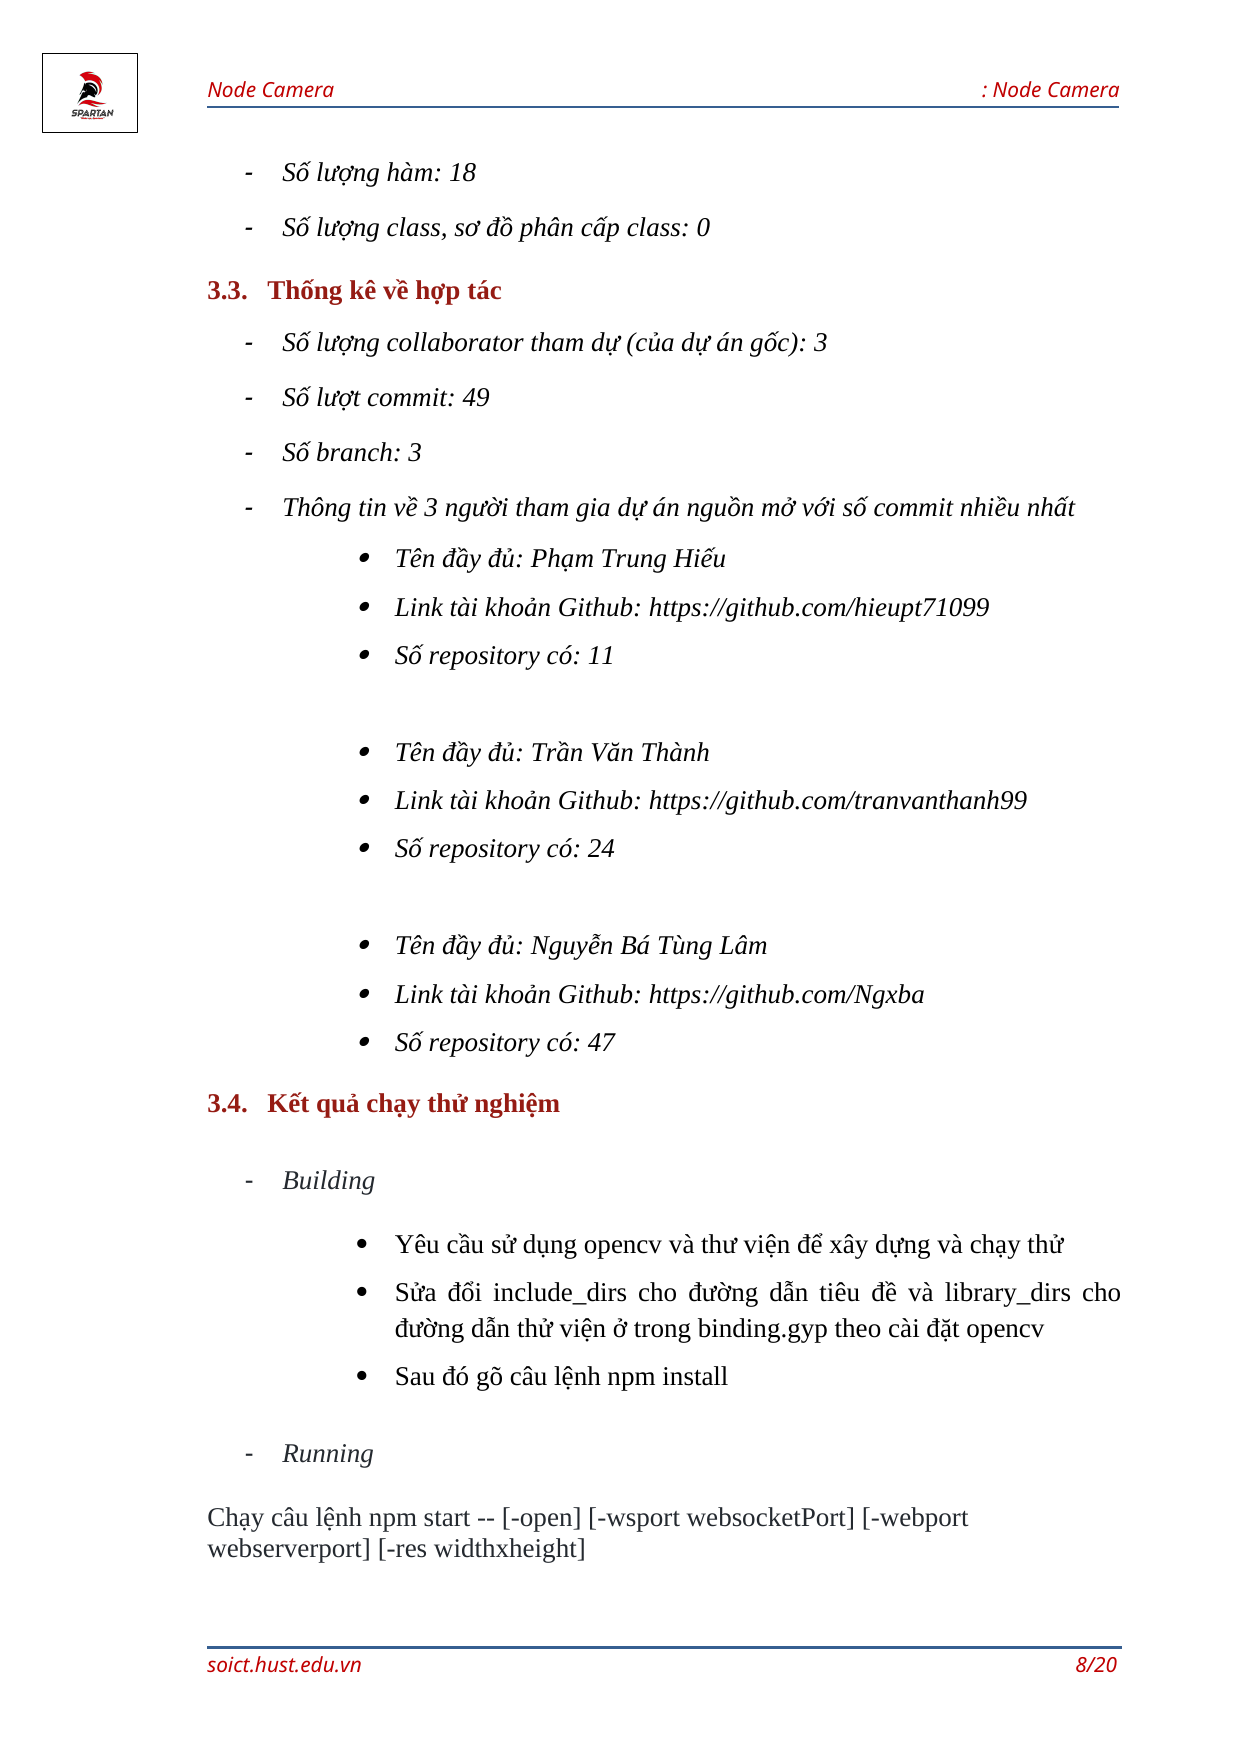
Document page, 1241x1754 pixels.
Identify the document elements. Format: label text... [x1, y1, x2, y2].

list Số lượt commit: 49 [244, 377, 1122, 414]
list Sửa đổi include_dirs cho đường dẫn tiêu đề và library_dirs cho đường dẫn thử viện ở trong binding.gyp theo cài đặt opencv [357, 1276, 1122, 1343]
subtitle Thống kê về hợp tác [207, 274, 1122, 306]
list Số lượng hàm: 18 [244, 152, 1122, 189]
list Tên đầy đủ: Nguyễn Bá Tùng Lâm [357, 929, 1122, 961]
text Chạy câu lệnh npm start -- [-open] [-wsport websocketPort] [-webport webserverport] [-res widthxheight] [207, 1501, 1122, 1563]
list Số repository có: 24 [357, 833, 1122, 864]
list Số lượng class, sơ đồ phân cấp class: 0 [244, 207, 1122, 244]
list Tên đầy đủ: Trần Văn Thành [357, 736, 1122, 767]
list Link tài khoản Github: https://github.com/Ngxba [357, 978, 1122, 1009]
list Yêu cầu sử dụng opencv và thư viện để xây dựng và chạy thử [357, 1228, 1122, 1259]
list Link tài khoản Github: https://github.com/tranvanthanh99 [357, 784, 1122, 815]
list Link tài khoản Github: https://github.com/hieupt71099 [357, 591, 1122, 622]
subtitle Running [244, 1434, 1122, 1471]
list Số repository có: 11 [357, 639, 1122, 670]
subtitle Building [244, 1160, 1122, 1197]
list Số lượng collaborator tham dự (của dự án gốc): 3 [244, 323, 1122, 359]
list Thông tin về 3 người tham gia dự án nguồn mở với số commit nhiều nhất [244, 487, 1122, 524]
list Sau đó gõ câu lệnh npm install [357, 1360, 1122, 1391]
list Tên đầy đủ: Phạm Trung Hiếu [357, 542, 1122, 573]
list Số branch: 3 [244, 432, 1122, 469]
list Số repository có: 47 [357, 1026, 1122, 1057]
subtitle Kết quả chạy thử nghiệm [207, 1087, 1122, 1118]
picture [57, 61, 127, 126]
